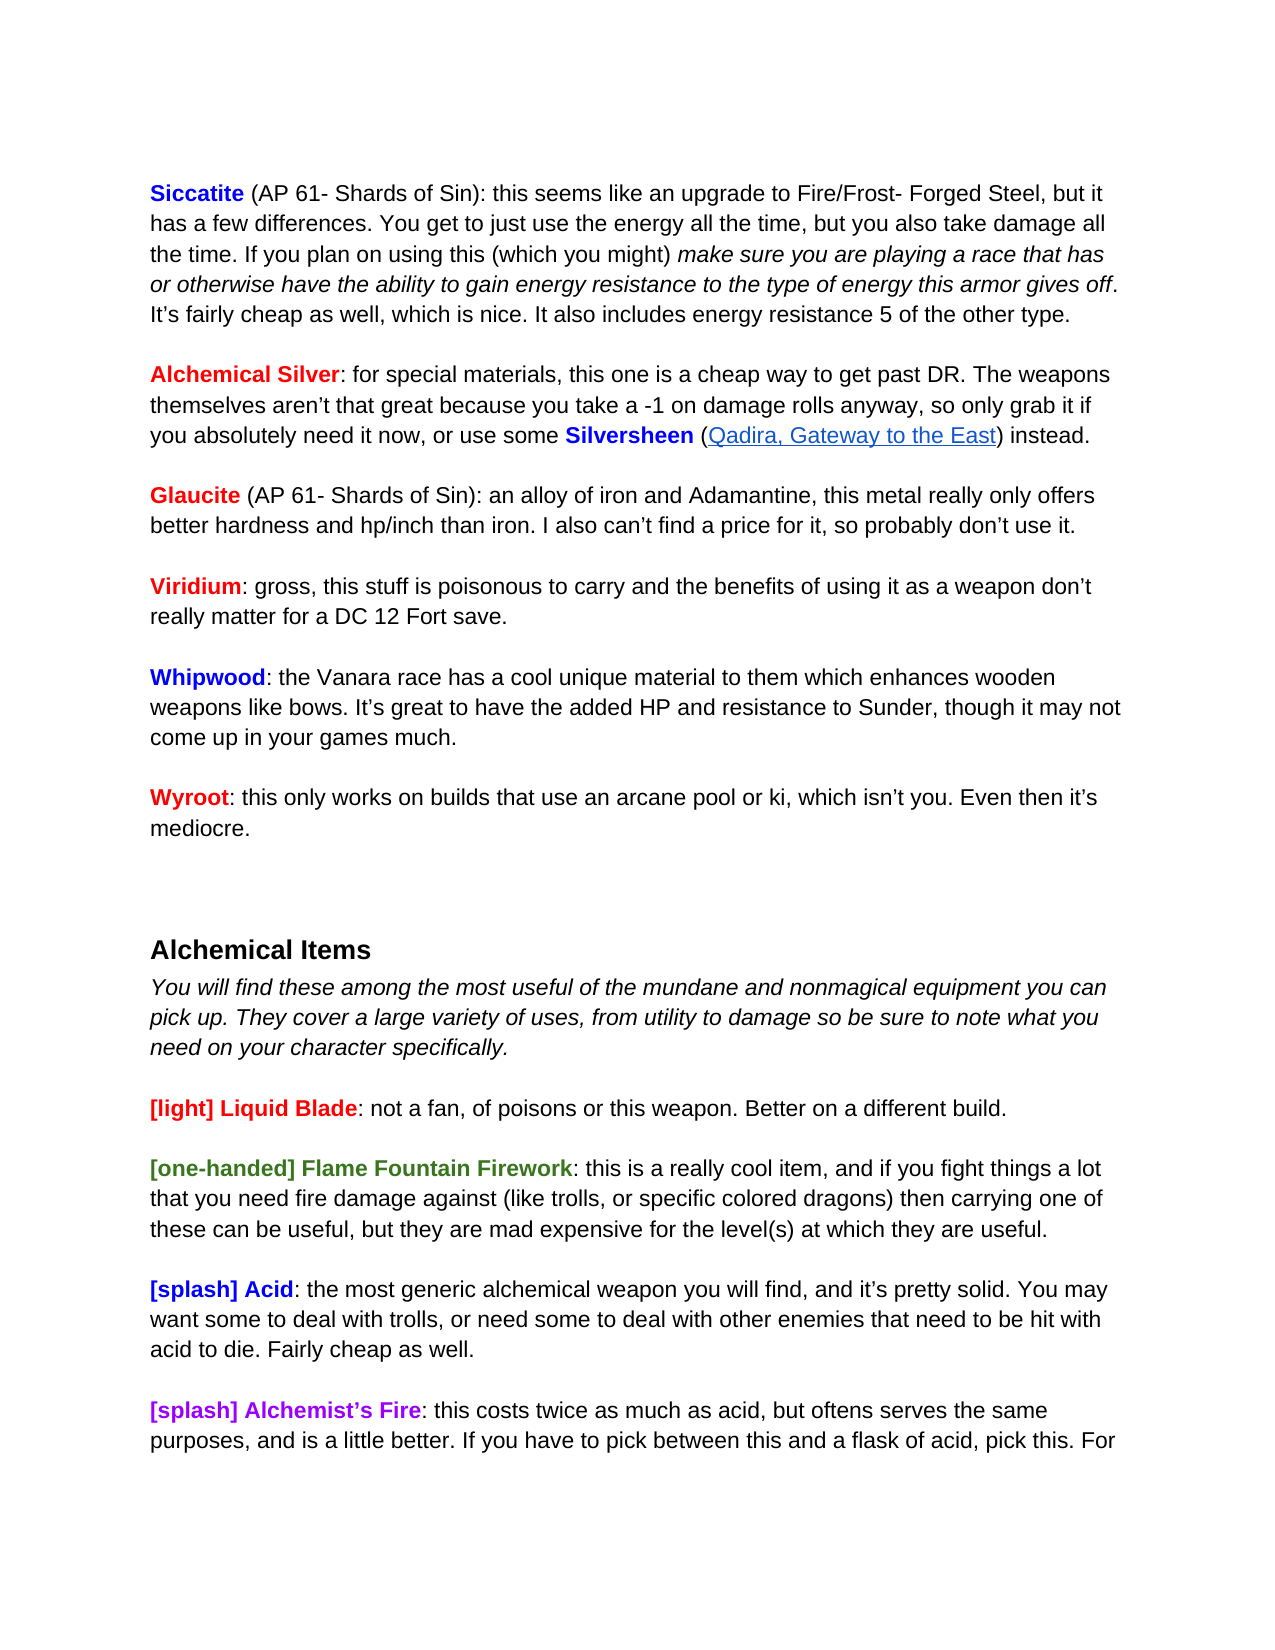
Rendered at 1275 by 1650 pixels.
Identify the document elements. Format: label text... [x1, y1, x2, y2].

text [one-handed] Flame Fountain Firework: this is a really cool item, and if you fight things a lot that you need fire damage against (like trolls, or specific colored dragons) then carrying one of these can be useful, but they are mad expensive for the level(s) at which they are useful. [150, 1155, 1125, 1242]
text Glaucite (AP 61- Shards of Sin): an alloy of iron and Adamantine, this metal really only offers better hardness and hp/inch than iron. I also can’t find a price for it, so probably don’t use it. [150, 482, 1125, 539]
text Siccatite (AP 61- Shards of Sin): this seems like an upgrade to Fire/Frost- Forged Steel, but it has a few differences. You get to just use the energy all the time, but you also take damage all the time. If you plan on using this (which you might) make sure you are playing a race that has or otherwise have the ability to gain energy resistance to the type of energy this armor gives off. It’s fairly cheap as well, which is nice. It also includes energy resistance 5 of the other type. [150, 180, 1125, 327]
text You will find these among the most useful of the mundane and nonmagical equipment you can pick up. They cover a large variety of uses, from utility to damage so be sure to note what you need on your character specifically. [150, 974, 1125, 1061]
text Alchemical Silver: for special materials, this one is a cheap way to get past DR. The weapons themselves aren’t that great because you take a -1 on damage rolls anyway, so only grab it if you absolutely need it now, or use some Silversheen (Qadira, Gateway to the East) instead. [150, 361, 1125, 448]
text Whipwood: the Vanara race has a cool unique material to them which enhances wooden weapons like bows. It’s great to have the added HP and resistance to Sunder, though it may not come up in your games much. [150, 663, 1125, 750]
text Viridium: gross, this stuff is poisonous to carry and the benefits of using it as a weapon don’t really matter for a DC 12 Fort save. [150, 573, 1125, 629]
text [light] Liquid Blade: not a fan, of poisons or this weapon. Better on a different build. [150, 1095, 1125, 1121]
text [splash] Acid: the most generic alchemical weapon you will find, and it’s pretty solid. You may want some to deal with trolls, or need some to deal with other enemies that need to be hit with acid to die. Fairly cheap as well. [150, 1276, 1125, 1363]
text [150, 1397, 1125, 1453]
text Wyroot: this only works on builds that use an arcane pool or ki, which isn’t you. Even then it’s mediocre. [150, 784, 1125, 841]
subtitle Alchemical Items [150, 934, 1125, 966]
